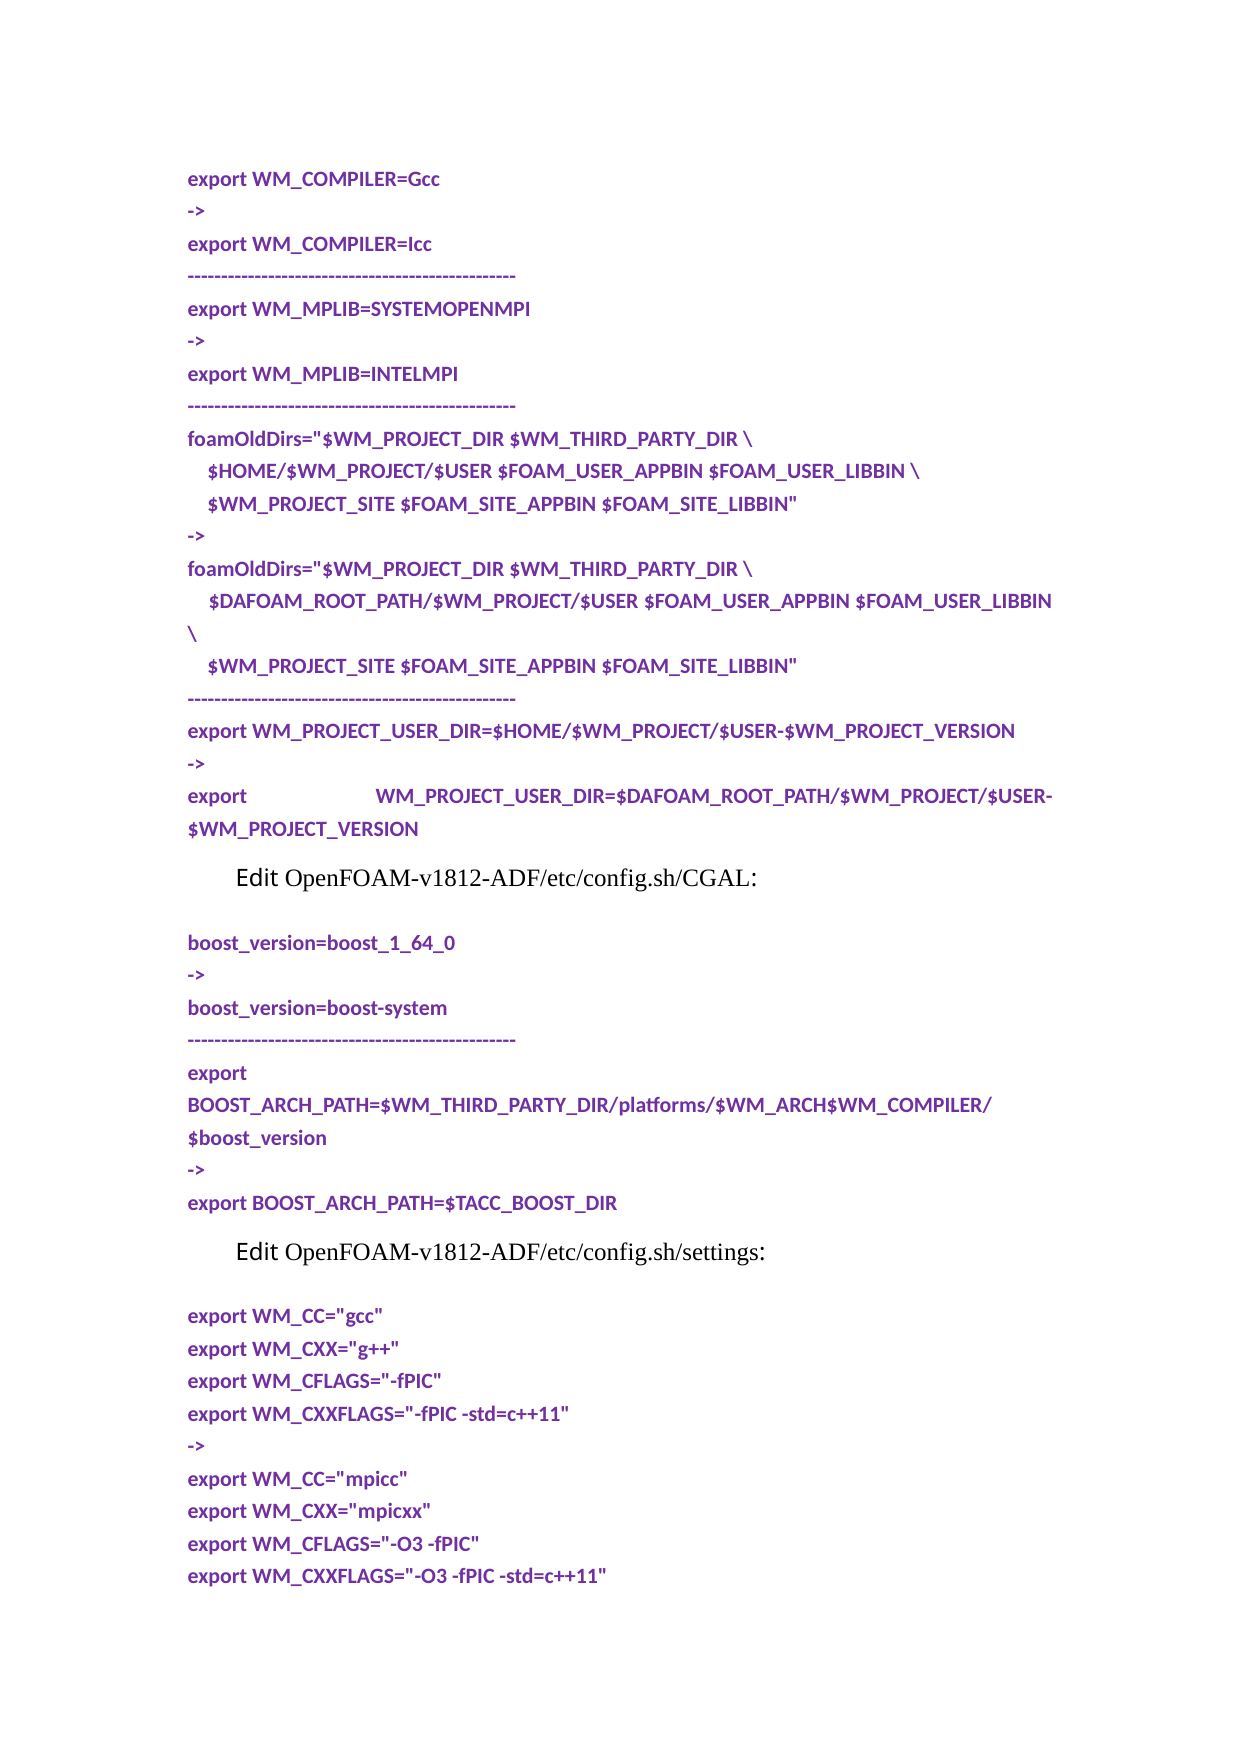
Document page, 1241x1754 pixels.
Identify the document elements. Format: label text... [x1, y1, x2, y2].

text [187, 389, 1053, 422]
text $WM_PROJECT_SITE $FOAM_SITE_APPBIN $FOAM_SITE_LIBBIN" [187, 649, 1053, 682]
text ------------------------------------------------- [187, 682, 1053, 714]
text foamOldDirs="$WM_PROJECT_DIR $WM_THIRD_PARTY_DIR \ [187, 422, 1053, 454]
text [187, 259, 1053, 292]
text export WM_CXX="mpicxx" [187, 1494, 1053, 1527]
text -> [187, 324, 1053, 357]
text export BOOST_ARCH_PATH=$TACC_BOOST_DIR [187, 1186, 1053, 1218]
text export WM_CXX="g++" [187, 1332, 1053, 1364]
text -> [187, 958, 1053, 991]
text export WM_COMPILER=Icc [187, 227, 1053, 259]
text export WM_CFLAGS="-O3 -fPIC" [187, 1527, 1053, 1559]
text export WM_CC="gcc" [187, 1299, 1053, 1332]
text export WM_MPLIB=INTELMPI [187, 357, 1053, 389]
text ------------------------------------------------- [187, 1023, 1053, 1056]
text export WM_PROJECT_USER_DIR=$HOME/$WM_PROJECT/$USER-$WM_PROJECT_VERSION [187, 714, 1053, 747]
text $WM_PROJECT_SITE $FOAM_SITE_APPBIN $FOAM_SITE_LIBBIN" [187, 487, 1053, 519]
text -> [187, 1429, 1053, 1462]
text export WM_CC="mpicc" [187, 1462, 1053, 1494]
text -> [187, 747, 1053, 779]
text foamOldDirs="$WM_PROJECT_DIR $WM_THIRD_PARTY_DIR \ [187, 552, 1053, 584]
text -> [187, 194, 1053, 227]
text Edit OpenFOAM-v1812-ADF/etc/config.sh/settings: [187, 1218, 1053, 1283]
text export BOOST_ARCH_PATH=$WM_THIRD_PARTY_DIR/platforms/$WM_ARCH$WM_COMPILER/$boost_version [187, 1056, 1053, 1153]
text export WM_CFLAGS="-fPIC" [187, 1364, 1053, 1397]
text export WM_MPLIB=SYSTEMOPENMPI [187, 292, 1053, 324]
text $HOME/$WM_PROJECT/$USER $FOAM_USER_APPBIN $FOAM_USER_LIBBIN \ [187, 454, 1053, 487]
text export WM_COMPILER=Gcc [187, 162, 1053, 194]
text -> [187, 1153, 1053, 1186]
text $DAFOAM_ROOT_PATH/$WM_PROJECT/$USER $FOAM_USER_APPBIN $FOAM_USER_LIBBIN \ [187, 584, 1053, 649]
text export WM_PROJECT_USER_DIR=$DAFOAM_ROOT_PATH/$WM_PROJECT/$USER-$WM_PROJECT_VERSION [187, 779, 1053, 844]
text export WM_CXXFLAGS="-O3 -fPIC -std=c++11" [187, 1559, 1053, 1592]
text export WM_CXXFLAGS="-fPIC -std=c++11" [187, 1397, 1053, 1429]
text boost_version=boost_1_64_0 [187, 926, 1053, 958]
text boost_version=boost-system [187, 991, 1053, 1023]
text -> [187, 519, 1053, 552]
text Edit OpenFOAM-v1812-ADF/etc/config.sh/CGAL: [187, 844, 1053, 909]
